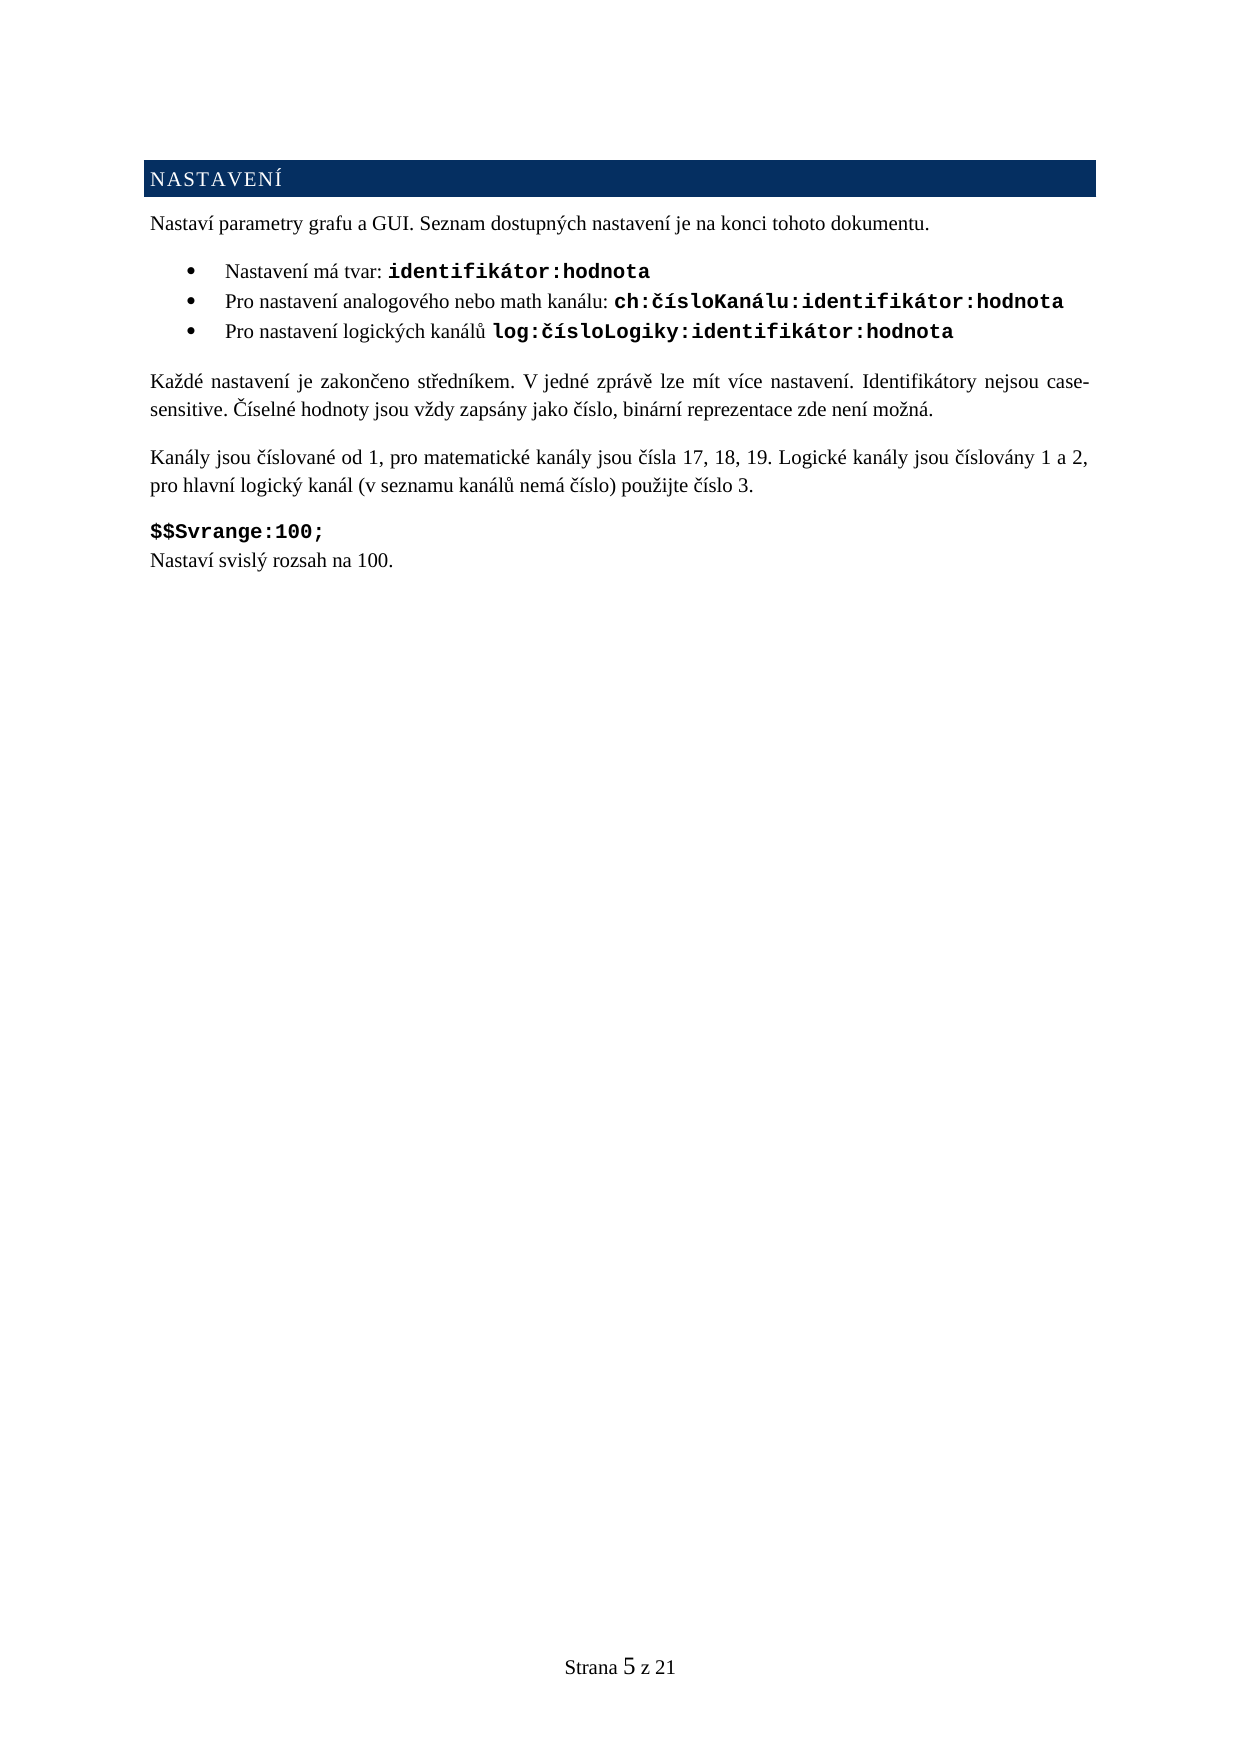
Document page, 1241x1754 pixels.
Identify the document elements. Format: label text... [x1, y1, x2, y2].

list Pro nastavení logických kanálů log:čísloLogiky:identifikátor:hodnota [187, 318, 1090, 344]
text Nastaví parametry grafu a GUI. Seznam dostupných nastavení je na konci tohoto dokumentu. [150, 211, 1090, 235]
list Nastavení má tvar: identifikátor:hodnota [187, 259, 1090, 285]
list Pro nastavení analogového nebo math kanálu: ch:čísloKanálu:identifikátor:hodnota [187, 289, 1090, 315]
subtitle Nastavení [150, 167, 1090, 191]
text $$Svrange:100; [150, 521, 1090, 545]
text Nastaví svislý rozsah na 100. [150, 548, 1090, 572]
